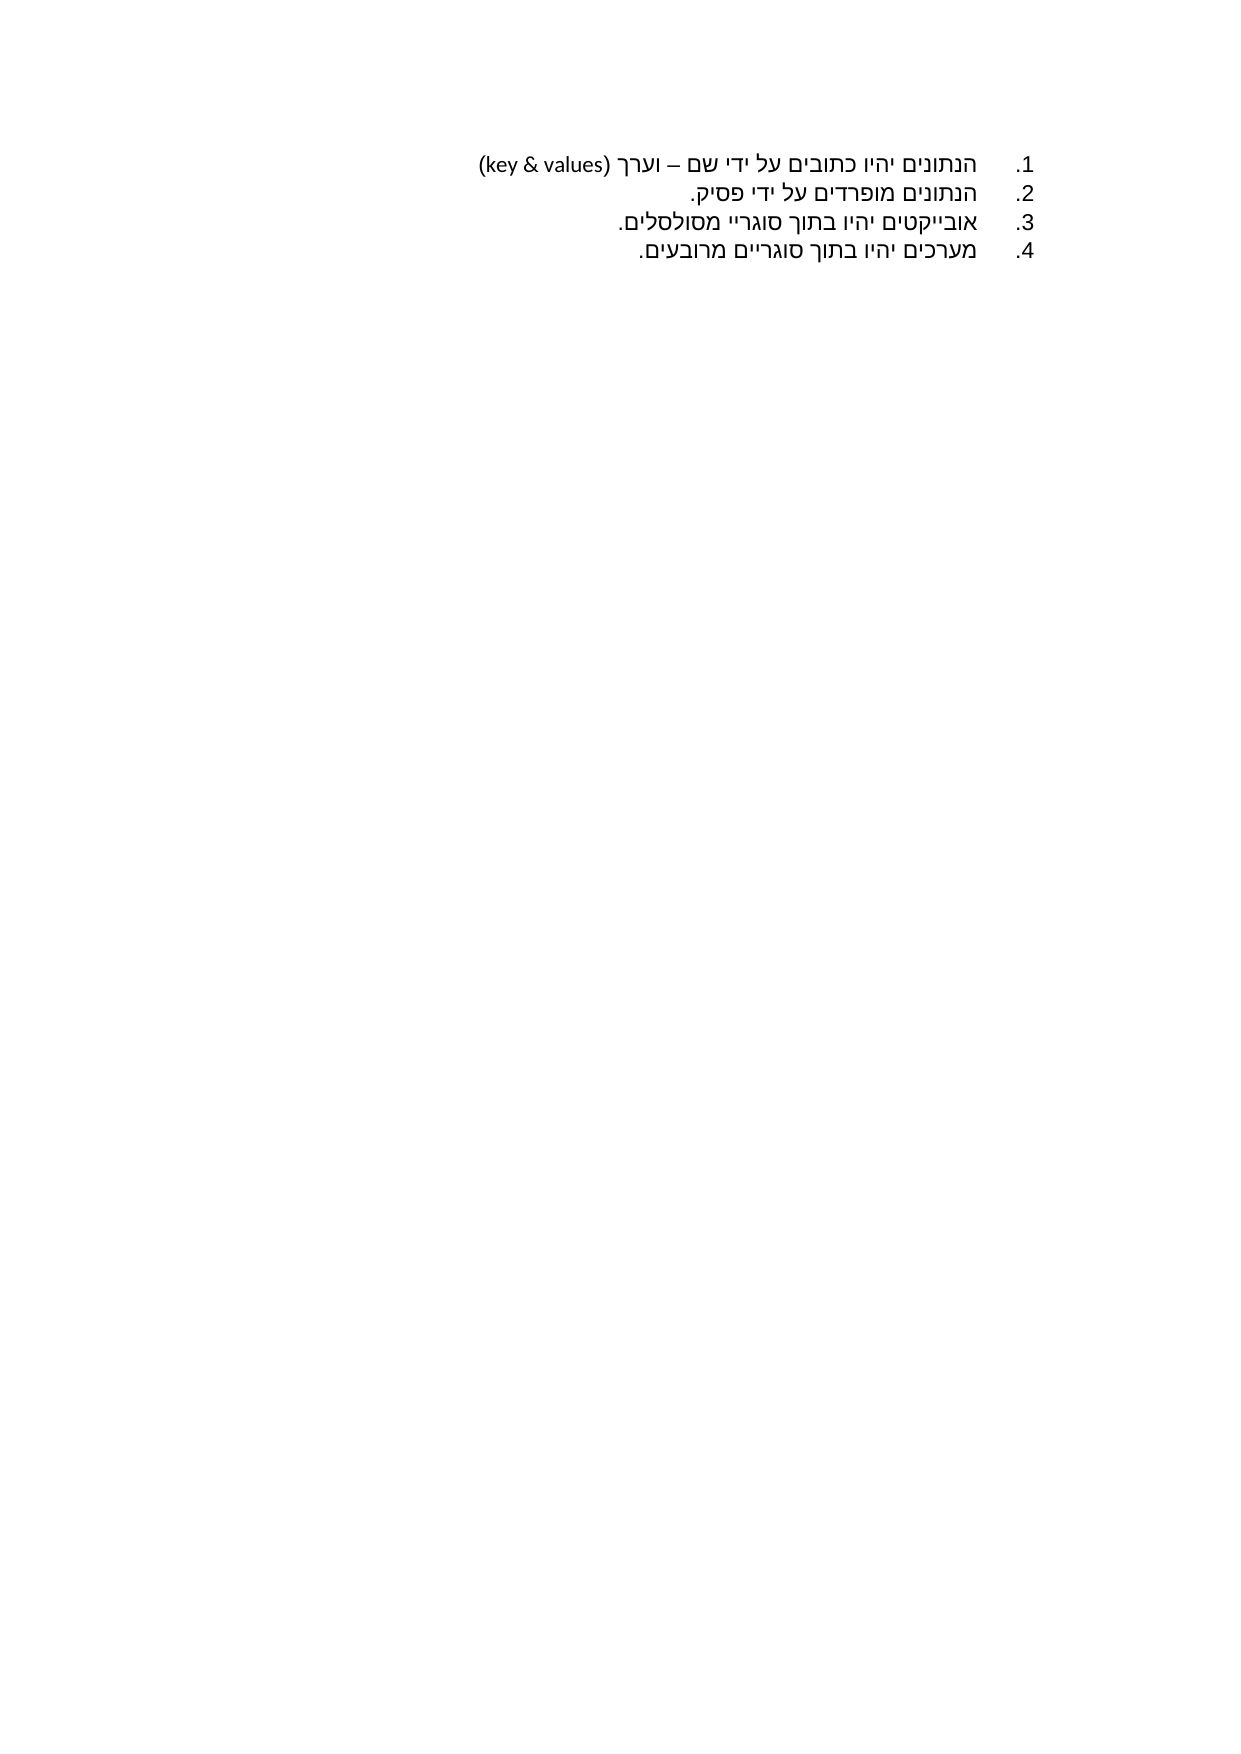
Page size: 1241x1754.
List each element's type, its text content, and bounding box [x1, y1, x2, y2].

list הנתונים מופרדים על ידי פסיק. [187, 180, 1015, 207]
list אובייקטים יהיו בתוך סוגריי מסולסלים. [187, 209, 1015, 235]
list הנתונים יהיו כתובים על ידי שם – וערך (key & values) [187, 150, 1015, 178]
list מערכים יהיו בתוך סוגריים מרובעים. [187, 237, 1015, 263]
